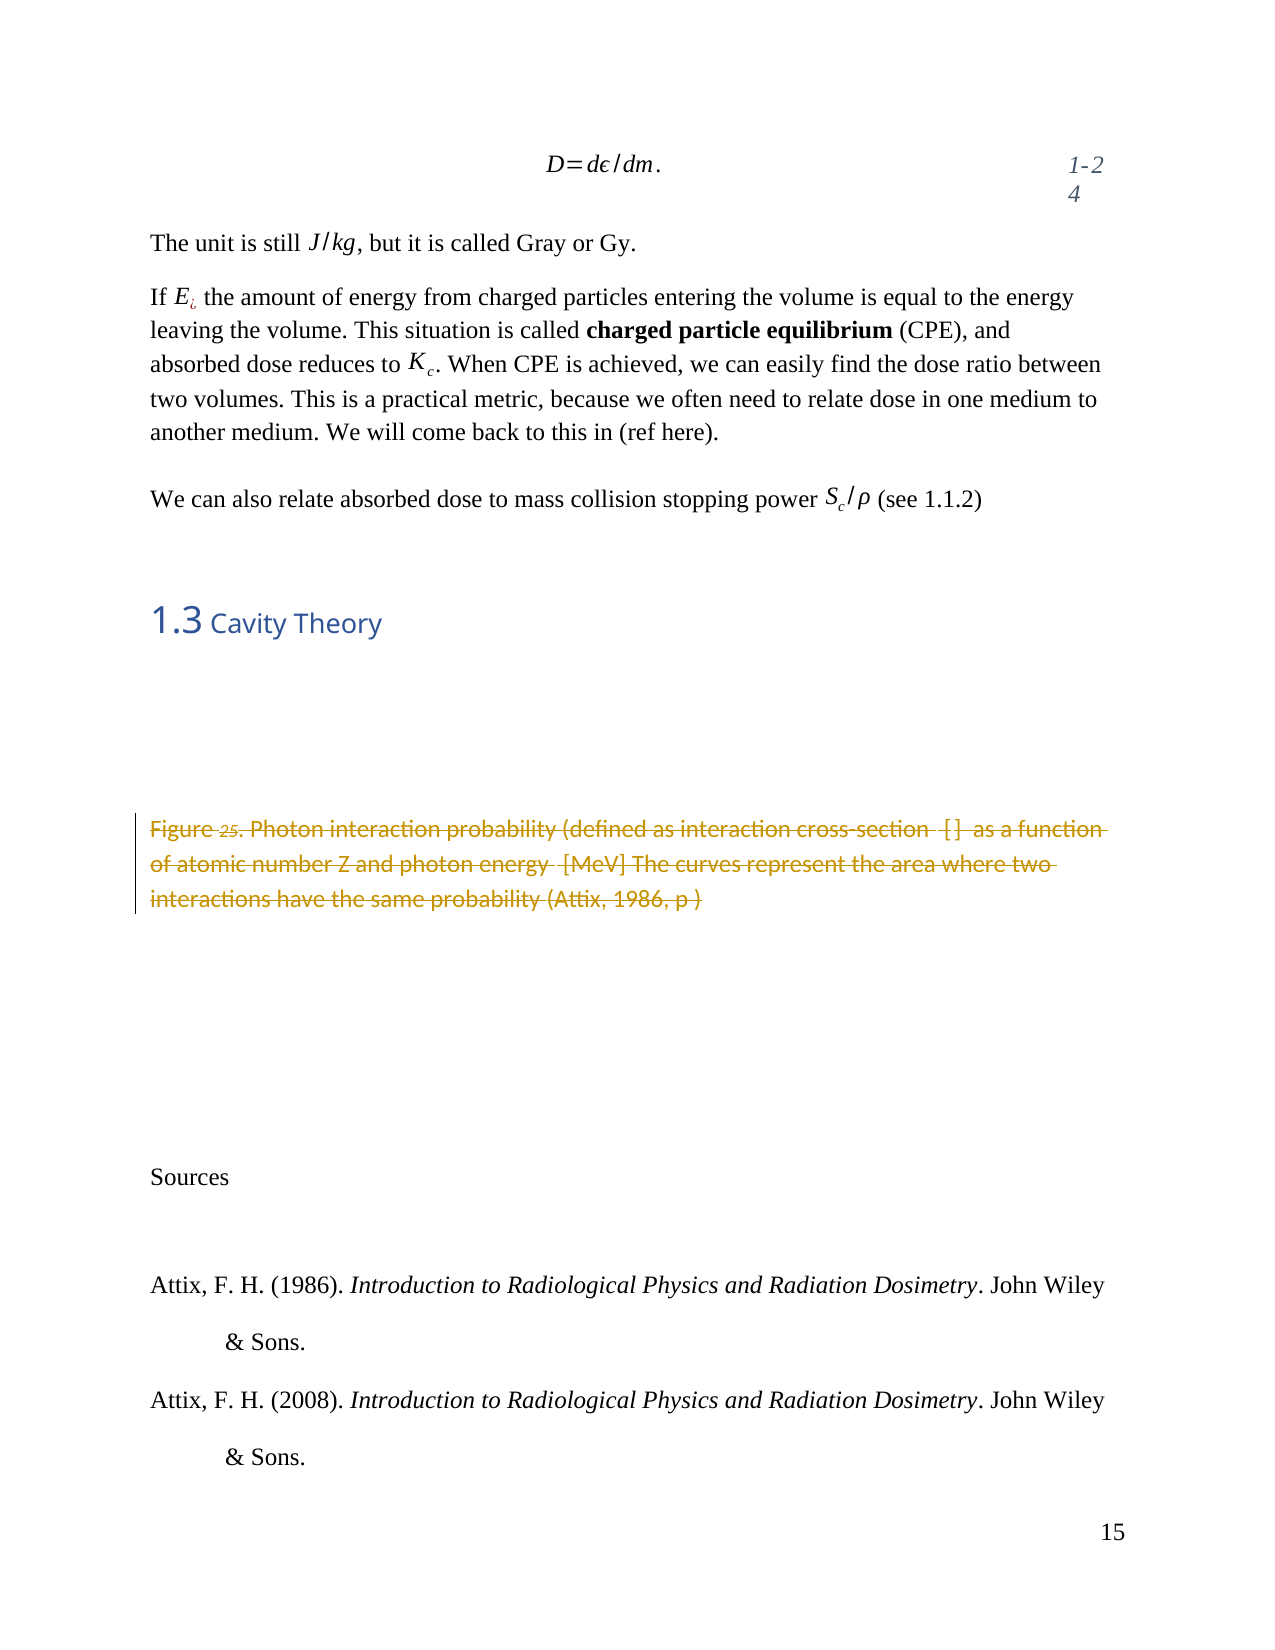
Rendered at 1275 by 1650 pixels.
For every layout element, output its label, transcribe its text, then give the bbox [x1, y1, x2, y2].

text Sources [150, 1162, 1125, 1191]
table_header [150, 150, 1057, 228]
text Attix, F. H. (2008). Introduction to Radiological Physics and Radiation Dosimetry. John Wiley & Sons. [150, 1385, 1125, 1471]
text The unit is still , but it is called Gray or Gy. [150, 228, 1125, 257]
text Attix, F. H. (1986). Introduction to Radiological Physics and Radiation Dosimetry. John Wiley & Sons. [150, 1270, 1125, 1356]
subtitle Cavity Theory [150, 593, 1125, 644]
text If the amount of energy from charged particles entering the volume is equal to the energy leaving the volume. This situation is called charged particle equilibrium (CPE), and absorbed dose reduces to . When CPE is achieved, we can easily find the dose ratio between two volumes. This is a practical metric, because we often need to relate dose in one medium to another medium. We will come back to this in (ref here). We can also relate absorbed dose to mass collision stopping power (see 1.1.2) [150, 282, 1125, 514]
